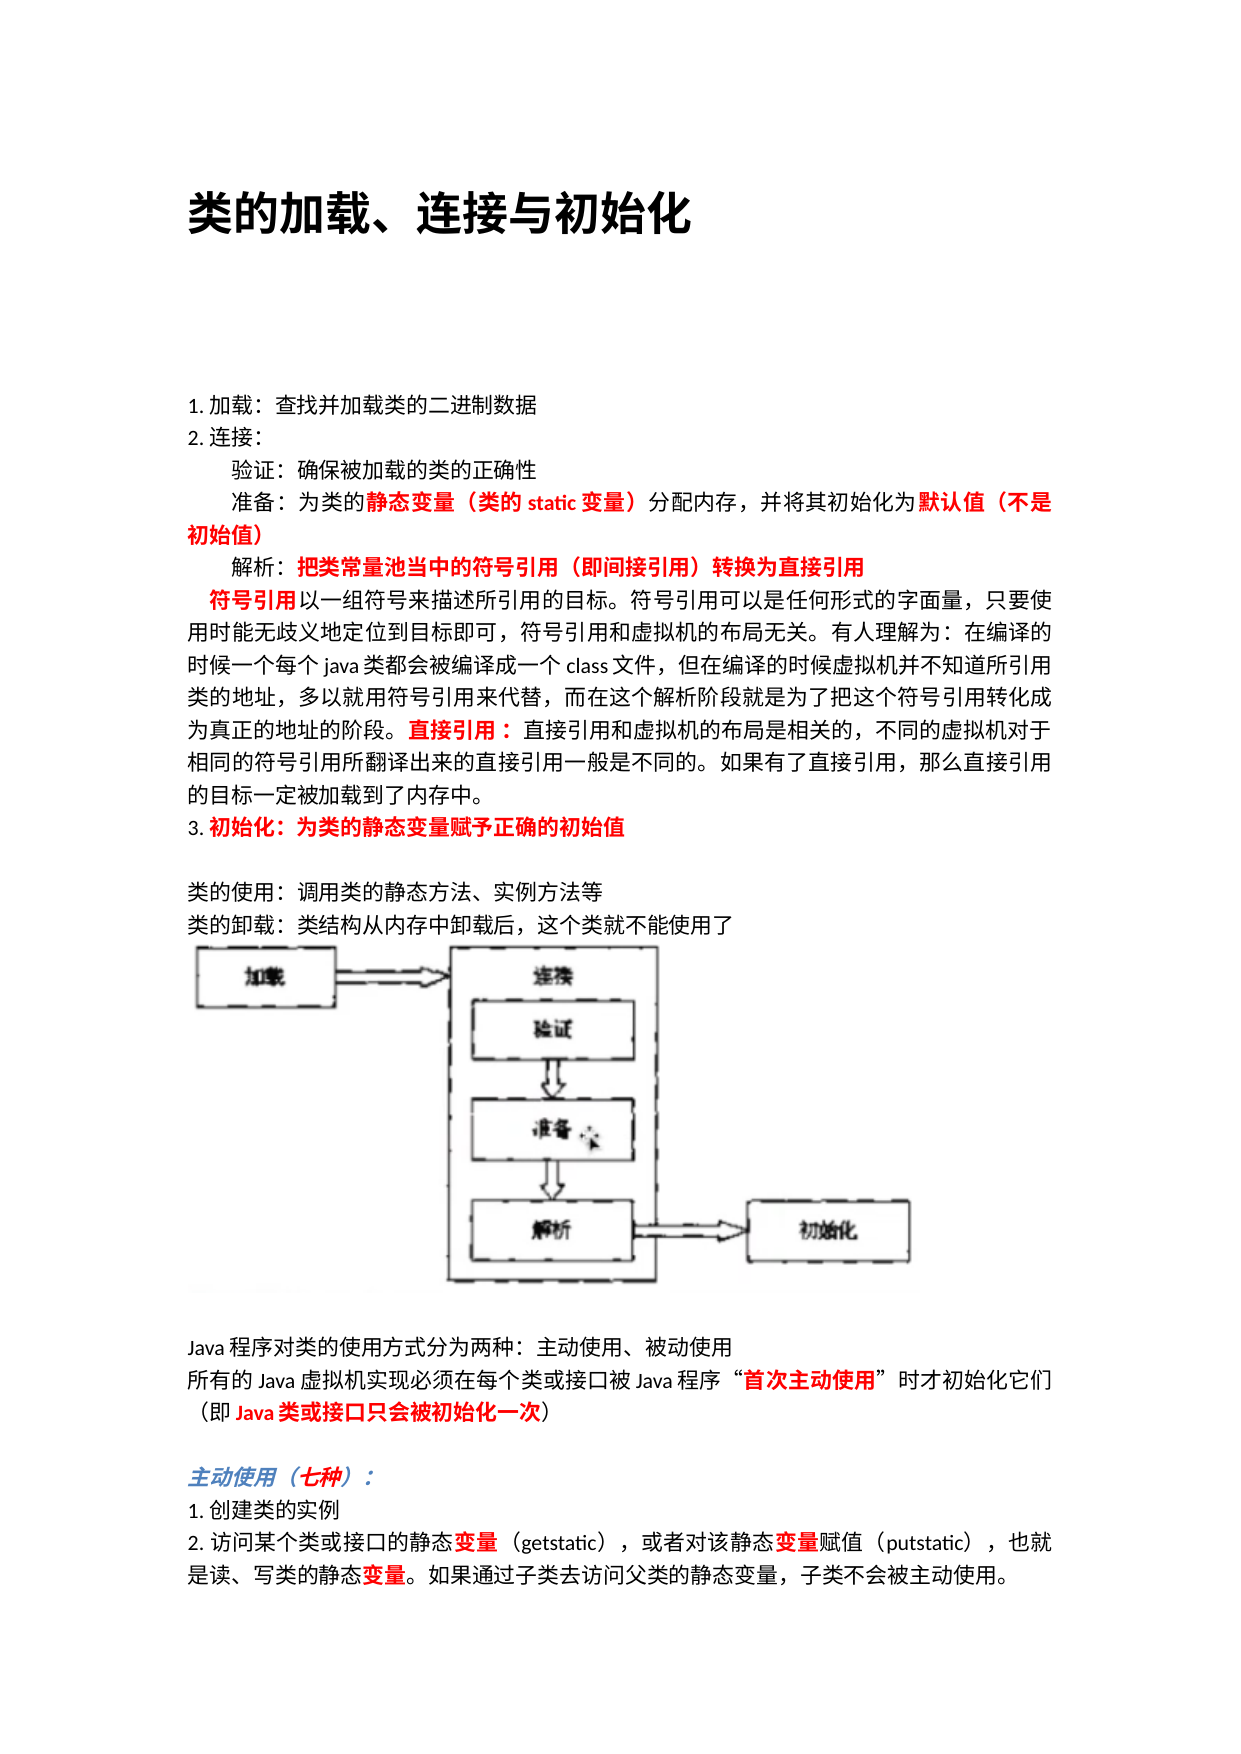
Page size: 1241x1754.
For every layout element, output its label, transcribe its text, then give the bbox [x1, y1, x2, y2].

text 类的使用：调用类的静态方法、实例方法等 [187, 875, 1053, 907]
text 3. 初始化：为类的静态变量赋予正确的初始值 [187, 810, 1053, 842]
text 类的卸载：类结构从内存中卸载后，这个类就不能使用了 [187, 907, 1053, 940]
text 所有的Java虚拟机实现必须在每个类或接口被Java程序“首次主动使用”时才初始化它们（即Java类或接口只会被初始化一次） [187, 1362, 1053, 1427]
text 1. 创建类的实例 [187, 1492, 1053, 1525]
picture [187, 940, 921, 1293]
text 2. 访问某个类或接口的静态变量（getstatic），或者对该静态变量赋值（putstatic），也就是读、写类的静态变量。如果通过子类去访问父类的静态变量，子类不会被主动使用。 [187, 1525, 1053, 1590]
text 2. 连接： [187, 420, 1053, 452]
text 准备：为类的静态变量（类的static变量）分配内存，并将其初始化为默认值（不是初始值） [187, 485, 1053, 550]
text 符号引用以一组符号来描述所引用的目标。符号引用可以是任何形式的字面量，只要使用时能无歧义地定位到目标即可，符号引用和虚拟机的布局无关。有人理解为：在编译的时候一个每个java类都会被编译成一个class文件，但在编译的时候虚拟机并不知道所引用类的地址，多以就用符号引用来代替，而在这个解析阶段就是为了把这个符号引用转化成为真正的地址的阶段。直接引用 ：直接引用和虚拟机的布局是相关的，不同的虚拟机对于相同的符号引用所翻译出来的直接引用一般是不同的。如果有了直接引用，那么直接引用的目标一定被加载到了内存中。 [187, 582, 1053, 810]
text 主动使用（七种）： [187, 1460, 1053, 1492]
text Java 程序对类的使用方式分为两种：主动使用、被动使用 [187, 1330, 1053, 1362]
text 解析：把类常量池当中的符号引用（即间接引用）转换为直接引用 [187, 550, 1053, 582]
text 验证：确保被加载的类的正确性 [187, 452, 1053, 485]
subtitle 类的加载、连接与初始化 [187, 162, 1053, 259]
text 1. 加载：查找并加载类的二进制数据 [187, 387, 1053, 420]
